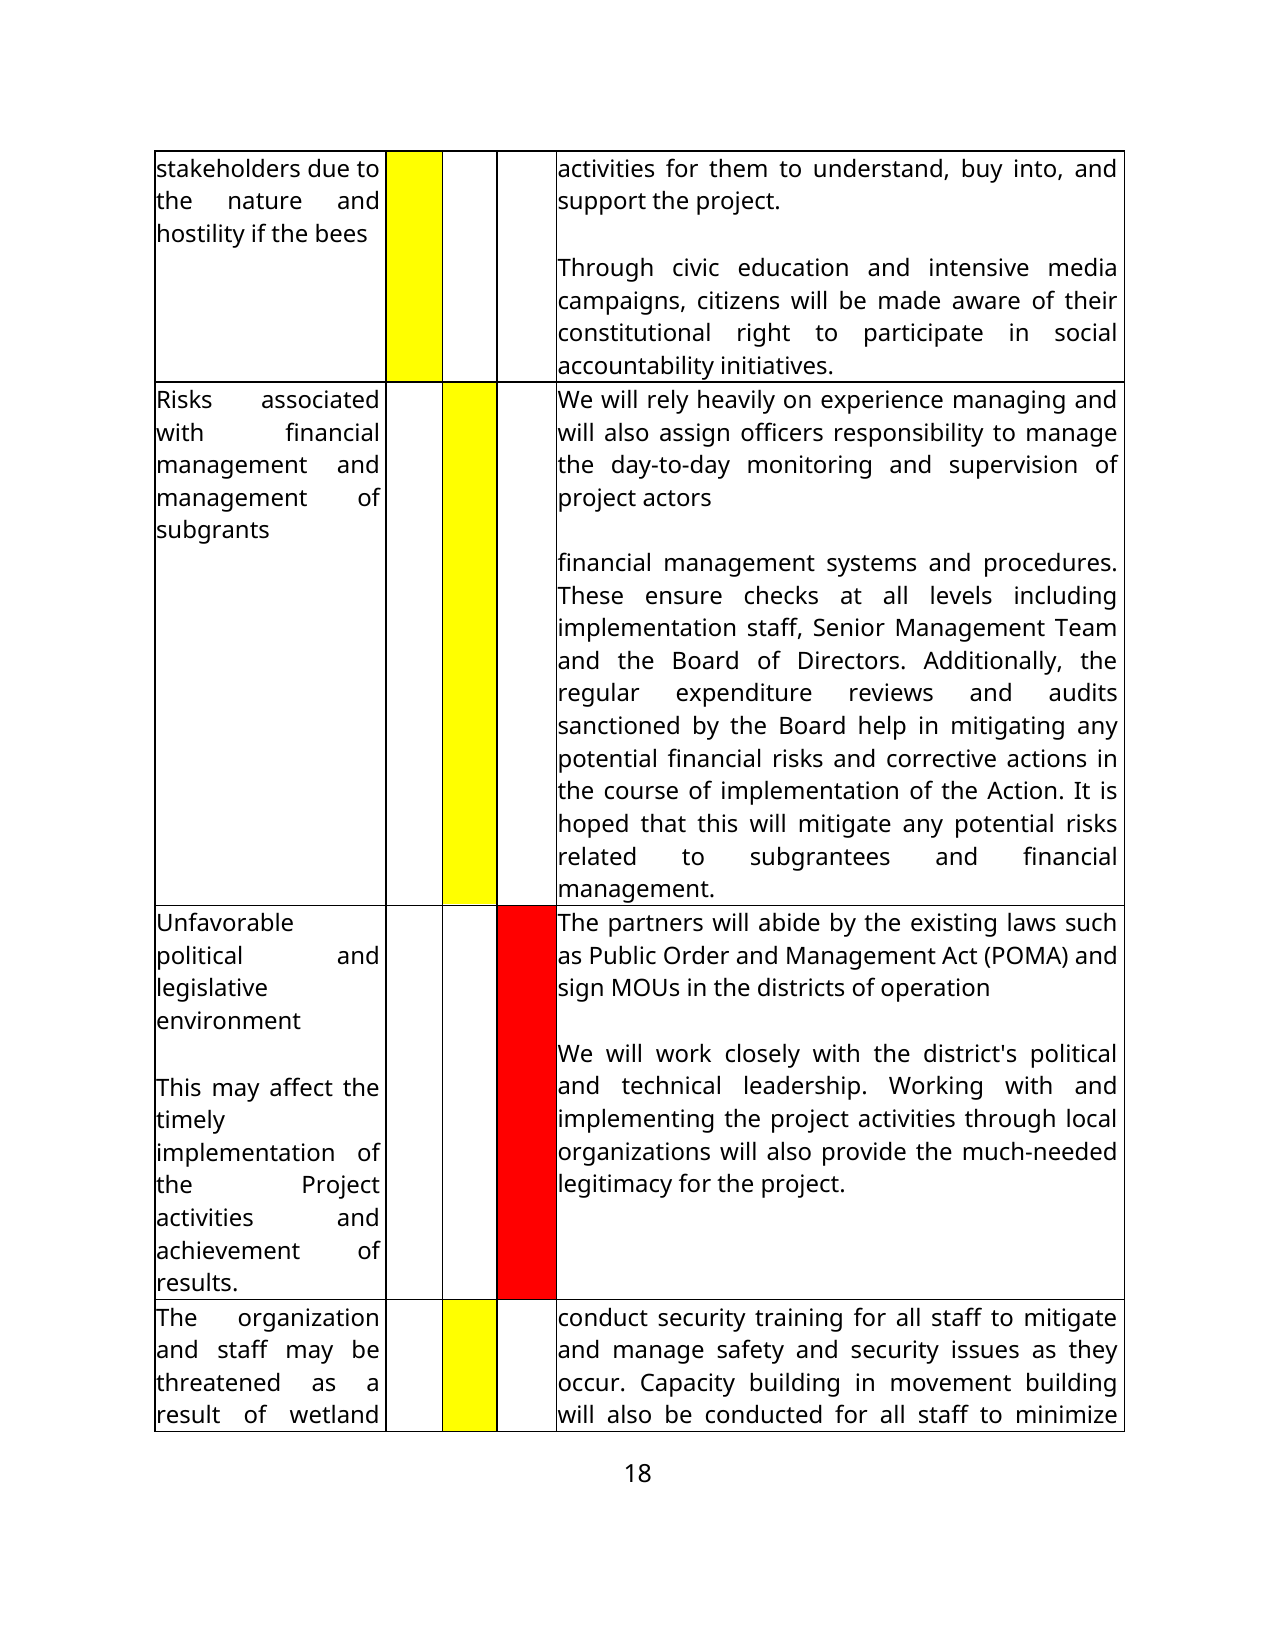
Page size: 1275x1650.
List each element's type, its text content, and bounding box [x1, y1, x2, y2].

table_cell [443, 906, 496, 1299]
table_cell [387, 906, 442, 1299]
table_cell [443, 383, 496, 904]
table_cell [387, 1300, 442, 1431]
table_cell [156, 1300, 385, 1431]
table_cell Risks associated with financial management and management of subgrants [156, 383, 385, 904]
table_cell [498, 383, 556, 904]
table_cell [156, 152, 385, 381]
table_cell [387, 383, 442, 904]
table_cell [557, 152, 1124, 381]
table_cell [498, 152, 556, 381]
table_cell [443, 152, 496, 381]
table_cell The partners will abide by the existing laws such as Public Order and Management Act (POMA) and sign MOUs in the districts of operation We will work closely with the district's political and technical leadership. Working with and implementing the project activities through local organizations will also provide the much-needed legitimacy for the project. [557, 906, 1124, 1299]
table_cell [443, 1300, 496, 1431]
table_cell [387, 152, 442, 381]
table_cell Unfavorable political and legislative environment This may affect the timely implementation of the Project activities and achievement of results. [156, 906, 385, 1299]
table_cell [498, 906, 556, 1299]
table_cell We will rely heavily on experience managing and will also assign officers responsibility to manage the day-to-day monitoring and supervision of project actors financial management systems and procedures. These ensure checks at all levels including implementation staff, Senior Management Team and the Board of Directors. Additionally, the regular expenditure reviews and audits sanctioned by the Board help in mitigating any potential financial risks and corrective actions in the course of implementation of the Action. It is hoped that this will mitigate any potential risks related to subgrantees and financial management. [557, 383, 1124, 904]
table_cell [557, 1300, 1124, 1431]
table_cell [498, 1300, 556, 1431]
